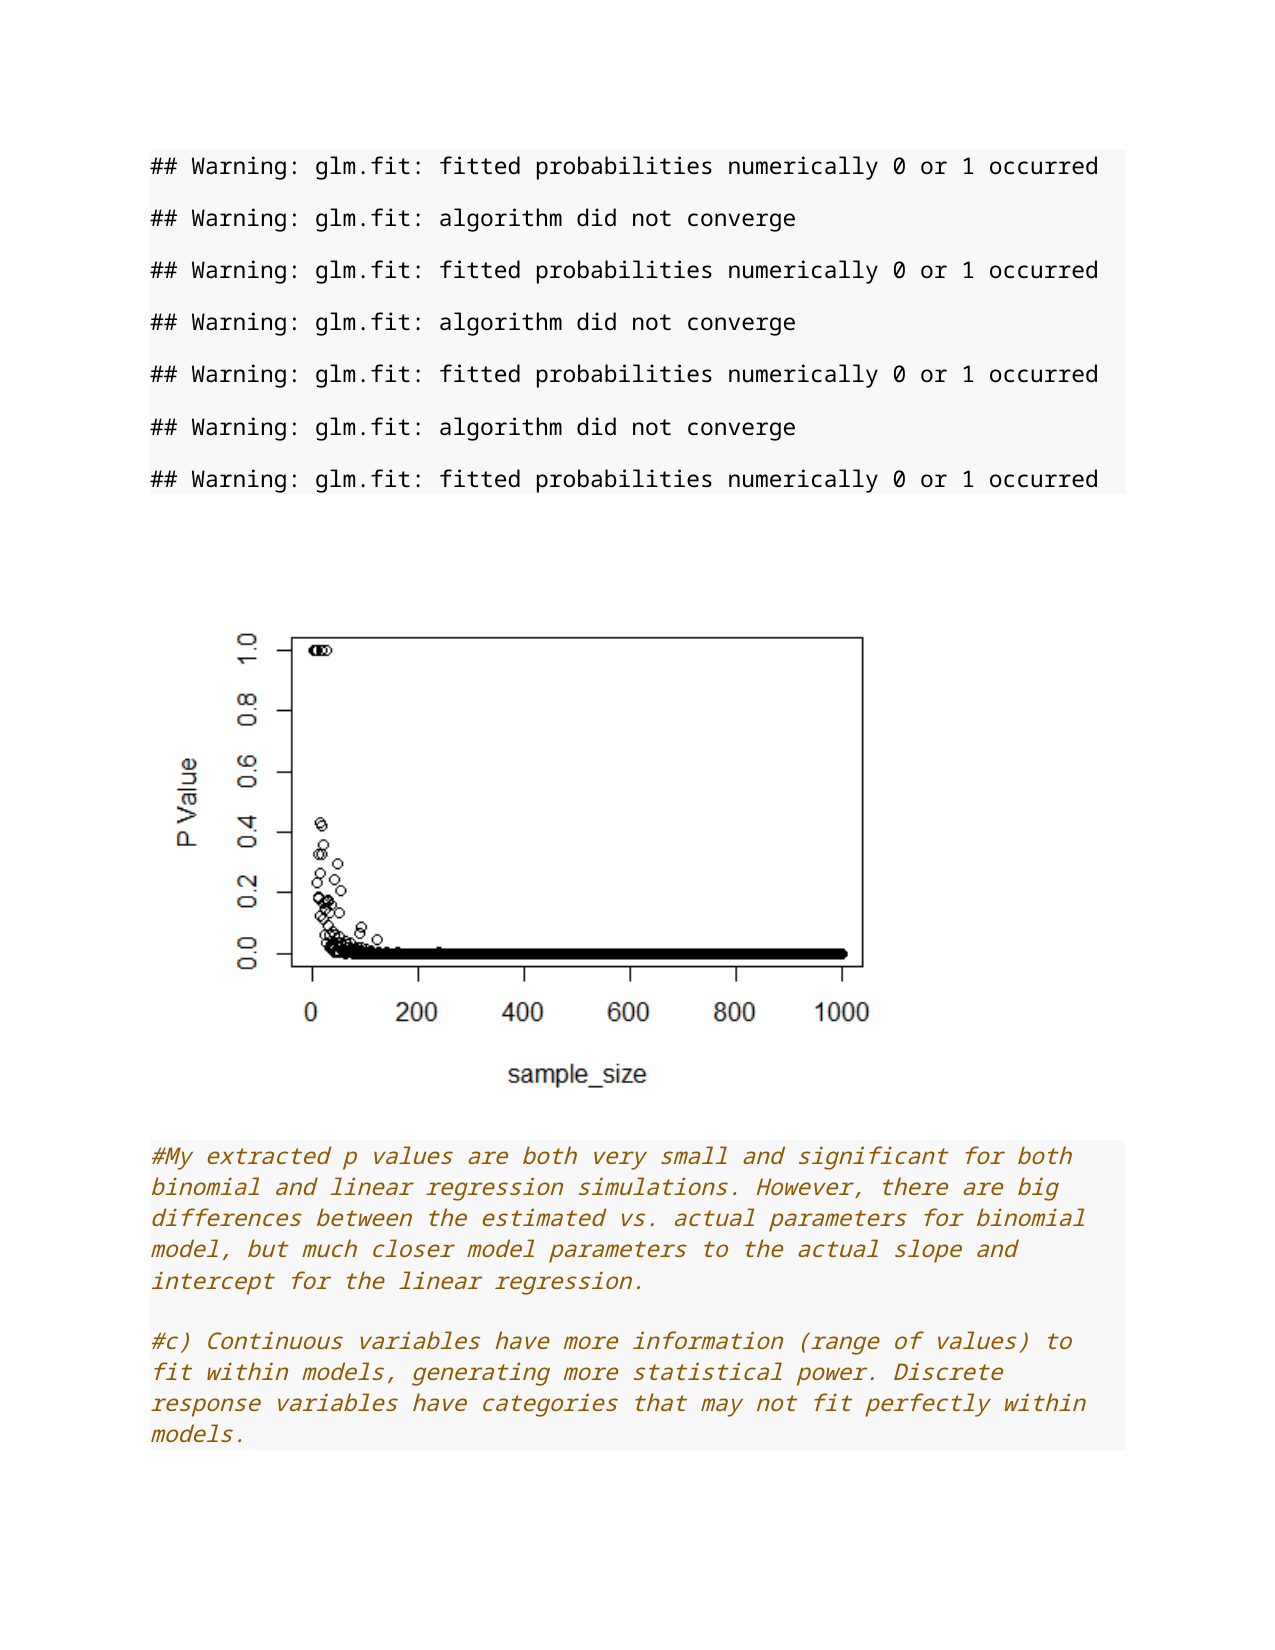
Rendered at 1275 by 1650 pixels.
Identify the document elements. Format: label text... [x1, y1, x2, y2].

text #My extracted p values are both very small and significant for both binomial and linear regression simulations. However, there are big differences between the estimated vs. actual parameters for binomial model, but much closer model parameters to the actual slope and intercept for the linear regression. #c) Continuous variables have more information (range of values) to fit within models, generating more statistical power. Discrete response variables have categories that may not fit perfectly within models. [150, 1140, 1125, 1450]
text ## Warning: glm.fit: algorithm did not converge [150, 306, 1125, 337]
text ## Warning: glm.fit: fitted probabilities numerically 0 or 1 occurred [150, 254, 1125, 285]
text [150, 202, 1125, 233]
picture [168, 514, 927, 1121]
text ## Warning: glm.fit: algorithm did not converge [150, 410, 1125, 442]
text ## Warning: glm.fit: fitted probabilities numerically 0 or 1 occurred [150, 462, 1125, 494]
text ## Warning: glm.fit: fitted probabilities numerically 0 or 1 occurred [150, 358, 1125, 389]
text ## Warning: glm.fit: fitted probabilities numerically 0 or 1 occurred [150, 150, 1125, 181]
